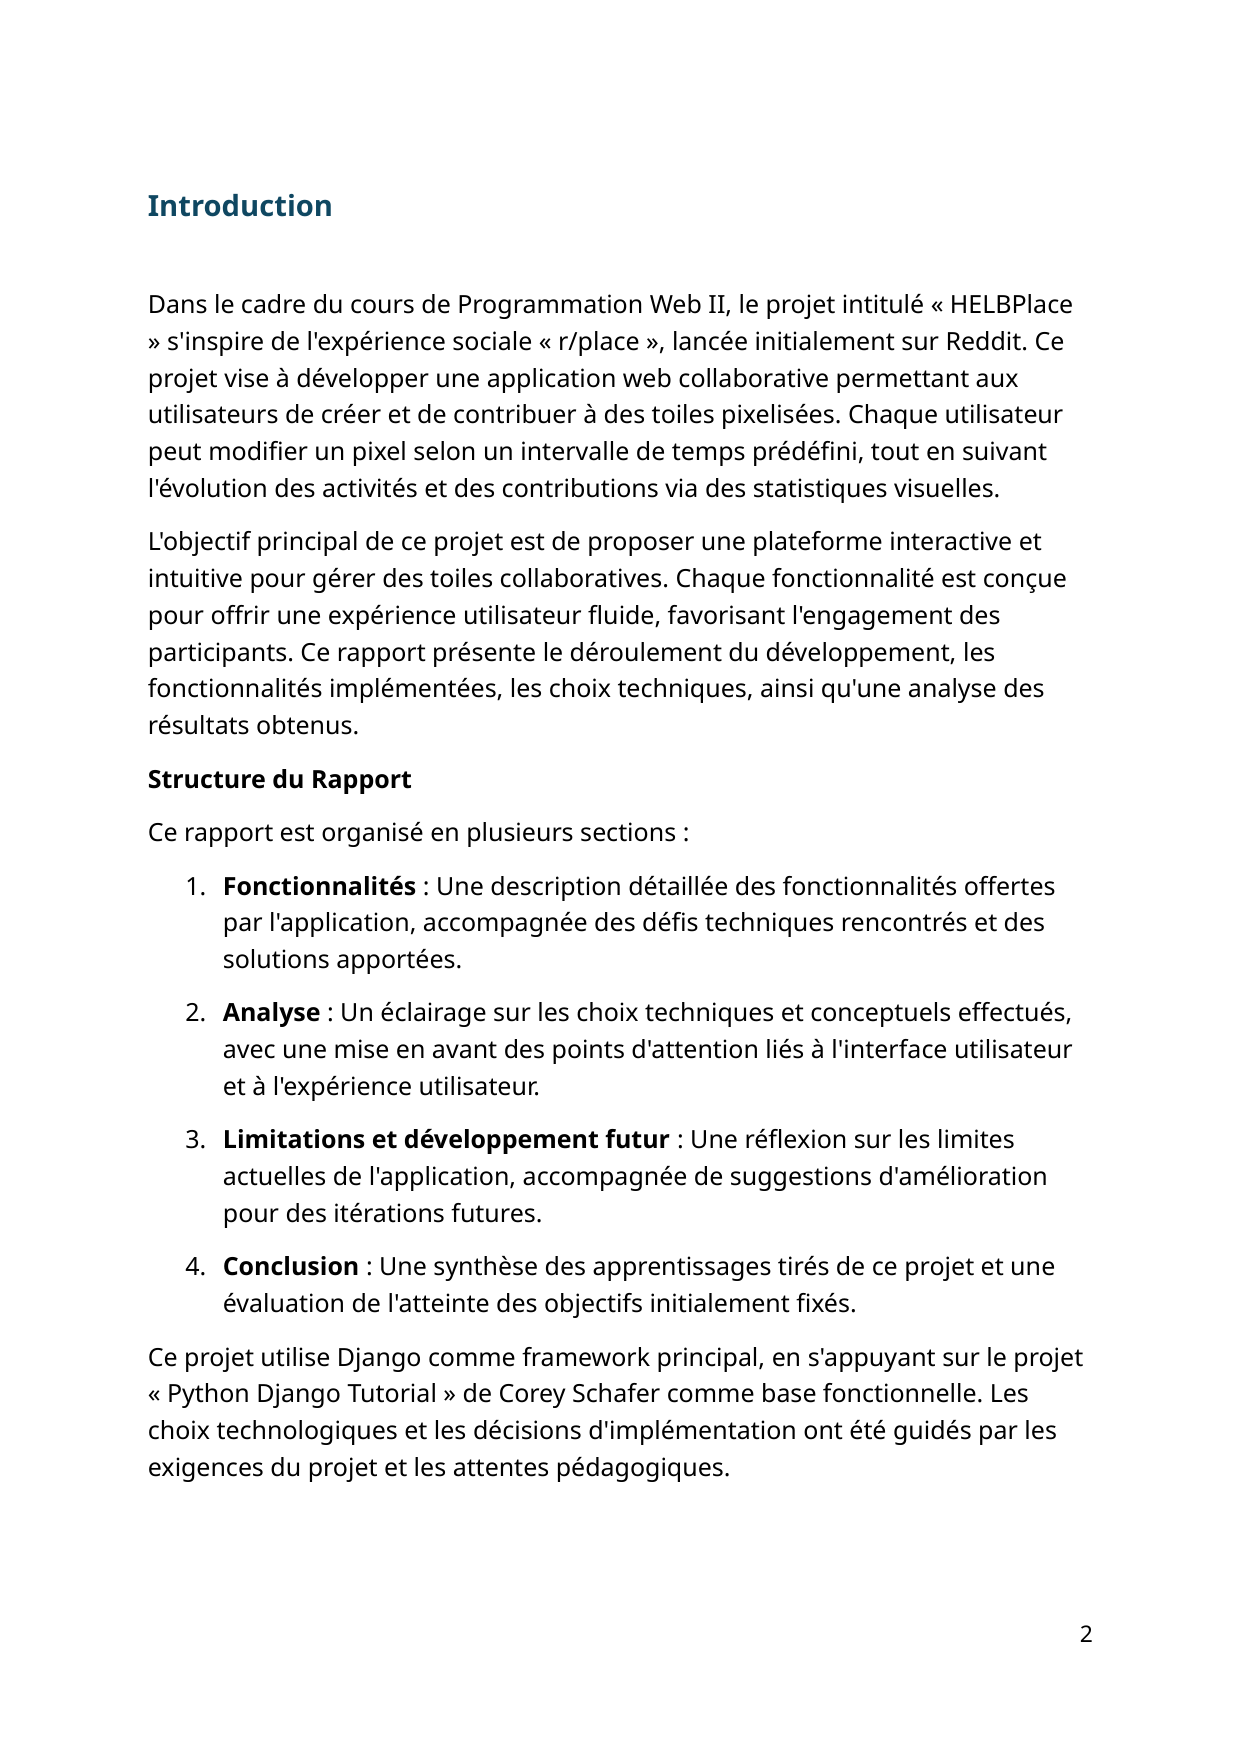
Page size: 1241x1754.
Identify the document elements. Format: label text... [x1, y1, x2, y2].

text Ce rapport est organisé en plusieurs sections : [148, 815, 1093, 849]
text Ce projet utilise Django comme framework principal, en s'appuyant sur le projet « Python Django Tutorial » de Corey Schafer comme base fonctionnelle. Les choix technologiques et les décisions d'implémentation ont été guidés par les exigences du projet et les attentes pédagogiques. [148, 1339, 1093, 1484]
text Structure du Rapport [148, 761, 1093, 795]
text Dans le cadre du cours de Programmation Web II, le projet intitulé « HELBPlace » s'inspire de l'expérience sociale « r/place », lancée initialement sur Reddit. Ce projet vise à développer une application web collaborative permettant aux utilisateurs de créer et de contribuer à des toiles pixelisées. Chaque utilisateur peut modifier un pixel selon un intervalle de temps prédéfini, tout en suivant l'évolution des activités et des contributions via des statistiques visuelles. [148, 287, 1093, 504]
list Conclusion : Une synthèse des apprentissages tirés de ce projet et une évaluation de l'atteinte des objectifs initialement fixés. [185, 1249, 1093, 1320]
list Fonctionnalités : Une description détaillée des fonctionnalités offertes par l'application, accompagnée des défis techniques rencontrés et des solutions apportées. [185, 868, 1093, 976]
list Limitations et développement futur : Une réflexion sur les limites actuelles de l'application, accompagnée de suggestions d'amélioration pour des itérations futures. [185, 1122, 1093, 1230]
text L'objectif principal de ce projet est de proposer une plateforme interactive et intuitive pour gérer des toiles collaboratives. Chaque fonctionnalité est conçue pour offrir une expérience utilisateur fluide, favorisant l'engagement des participants. Ce rapport présente le déroulement du développement, les fonctionnalités implémentées, les choix techniques, ainsi qu'une analyse des résultats obtenus. [148, 524, 1093, 742]
subtitle Introduction [148, 185, 1093, 225]
list Analyse : Un éclairage sur les choix techniques et conceptuels effectués, avec une mise en avant des points d'attention liés à l'interface utilisateur et à l'expérience utilisateur. [185, 995, 1093, 1103]
